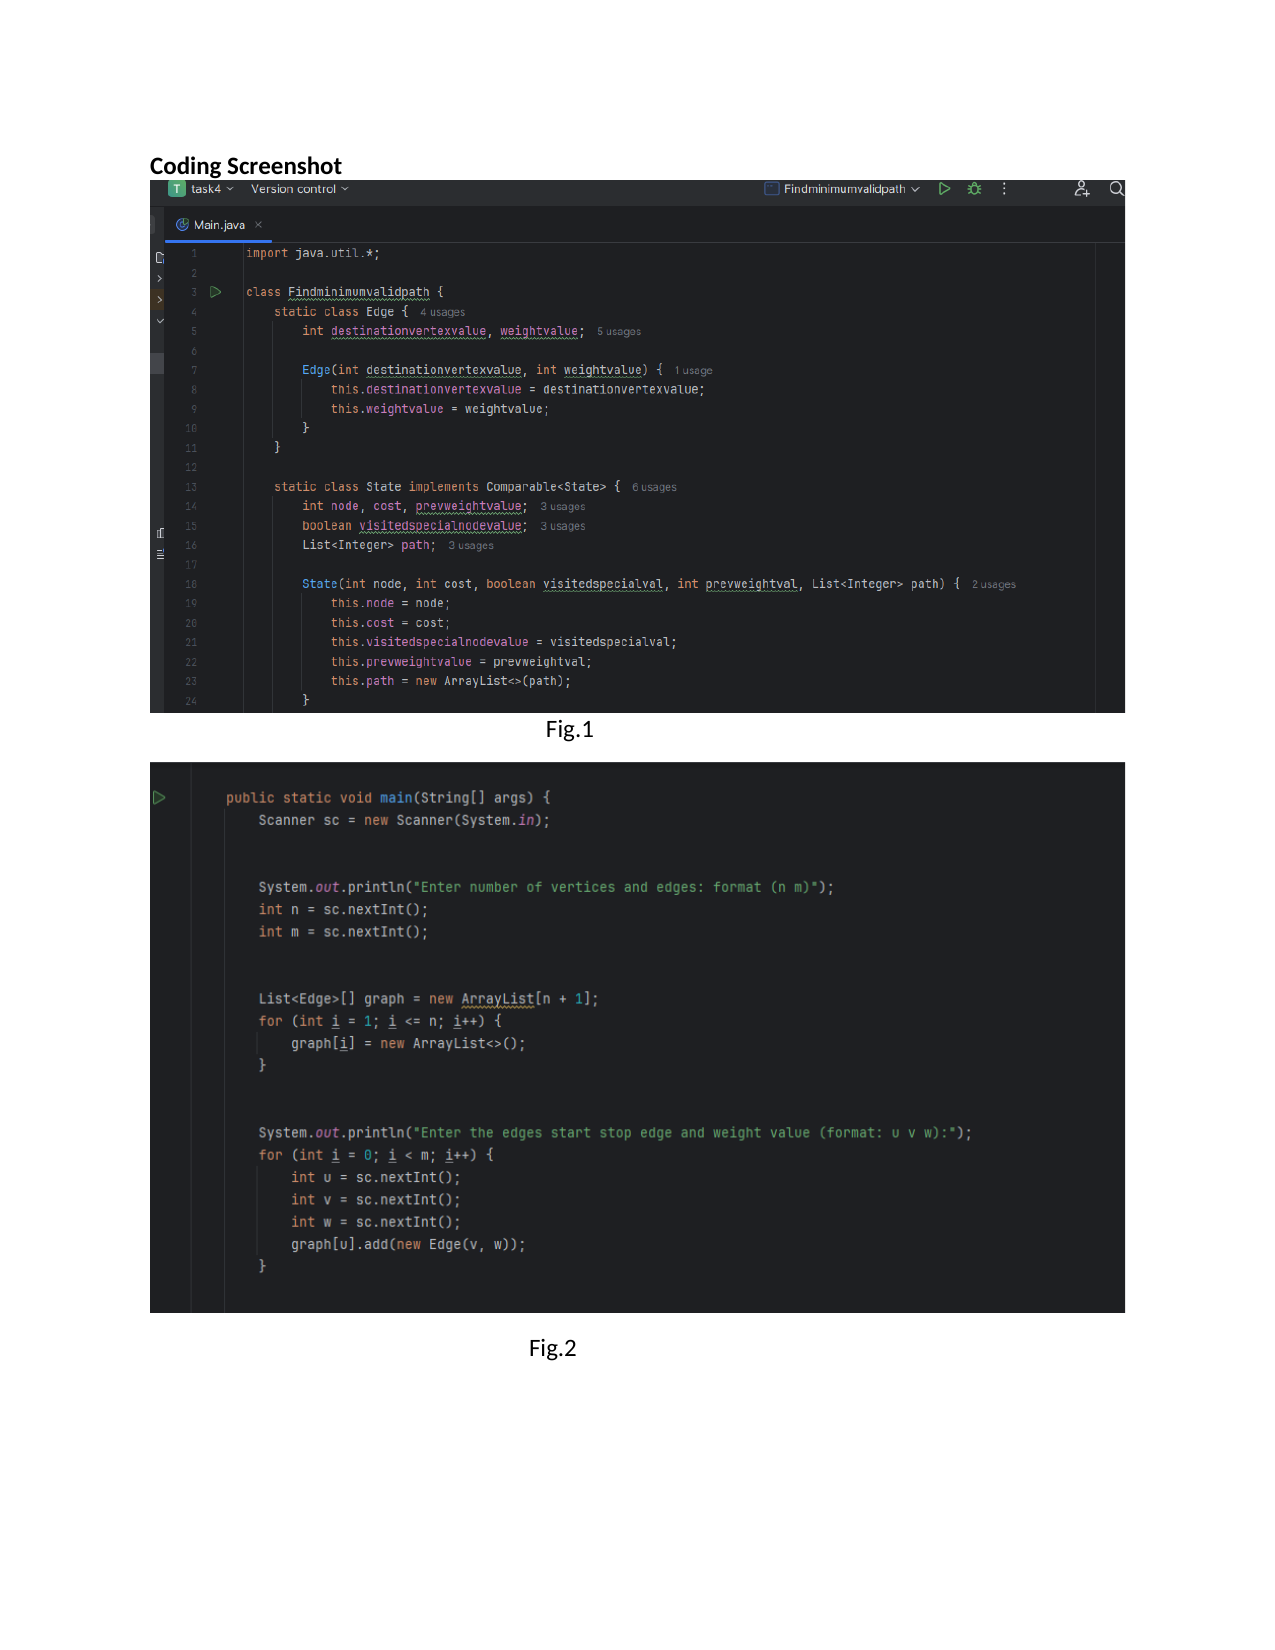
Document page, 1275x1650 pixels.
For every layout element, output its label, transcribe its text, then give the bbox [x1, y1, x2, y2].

text Fig.1 [150, 713, 1125, 743]
picture [150, 180, 1125, 713]
picture [150, 762, 1125, 1313]
text Fig.2 [150, 1332, 1125, 1362]
text Coding Screenshot [150, 150, 1125, 180]
